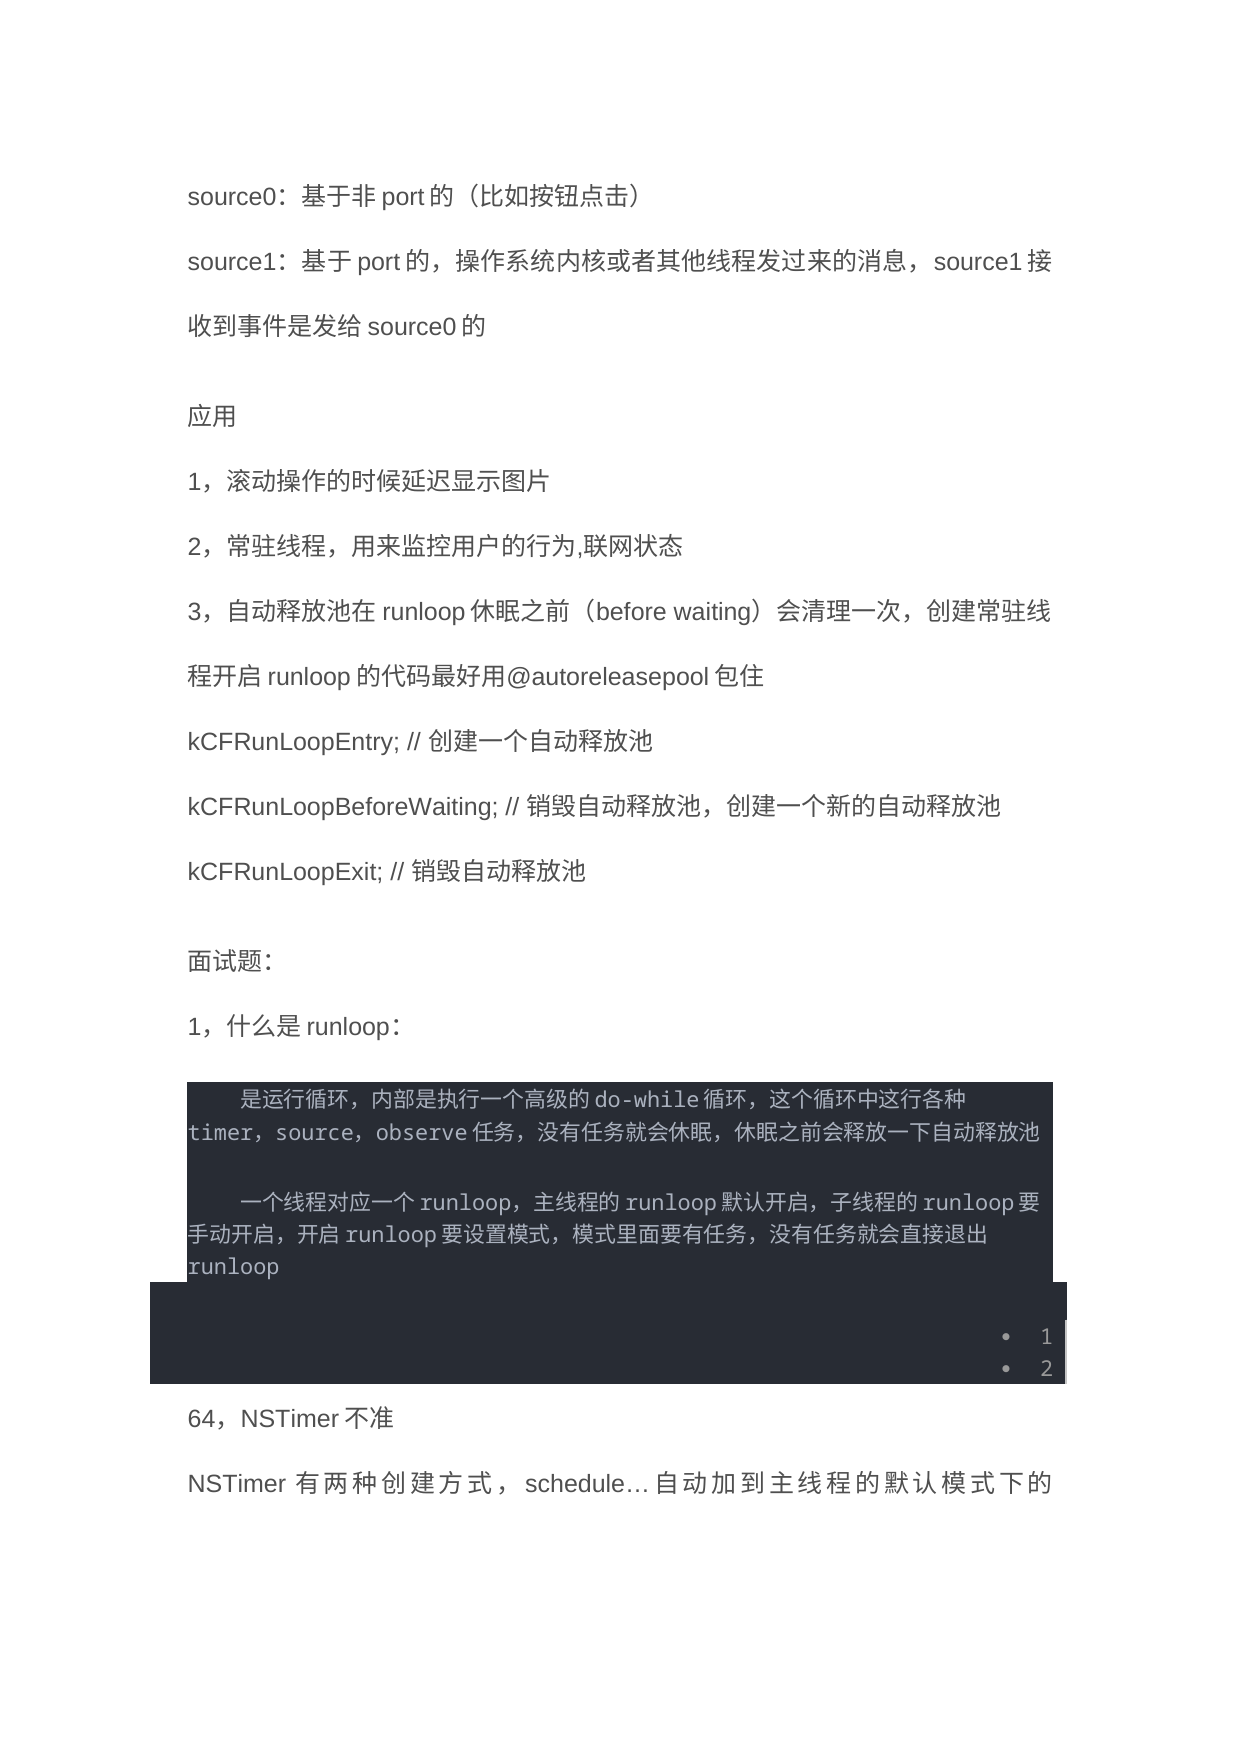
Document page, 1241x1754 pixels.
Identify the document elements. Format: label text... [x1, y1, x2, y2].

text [187, 1384, 1053, 1514]
text 面试题： 1，什么是runloop： [187, 927, 1053, 1057]
text source0：基于非port的（比如按钮点击） source1：基于port的，操作系统内核或者其他线程发过来的消息，source1接收到事件是发给source0的 [187, 162, 1053, 357]
text 应用 1，滚动操作的时候延迟显示图片 2，常驻线程，用来监控用户的行为,联网状态 3，自动释放池在runloop休眠之前（before waiting）会清理一次，创建常驻线程开启runloop的代码最好用@autoreleasepool包住 kCFRunLoopEntry; // 创建一个自动释放池 kCFRunLoopBeforeWaiting; // 销毁自动释放池，创建一个新的自动释放池 kCFRunLoopExit; // 销毁自动释放池 [187, 382, 1053, 902]
text 一个线程对应一个runloop，主线程的runloop默认开启，子线程的runloop要手动开启，开启runloop要设置模式，模式里面要有任务，没有任务就会直接退出runloop [187, 1184, 1053, 1282]
list 1 [150, 1319, 1066, 1352]
text 是运行循环，内部是执行一个高级的do-while循环，这个循环中这行各种timer，source，observe任务，没有任务就会休眠，休眠之前会释放一下自动释放池 [187, 1082, 1053, 1147]
list 2 [150, 1352, 1065, 1384]
